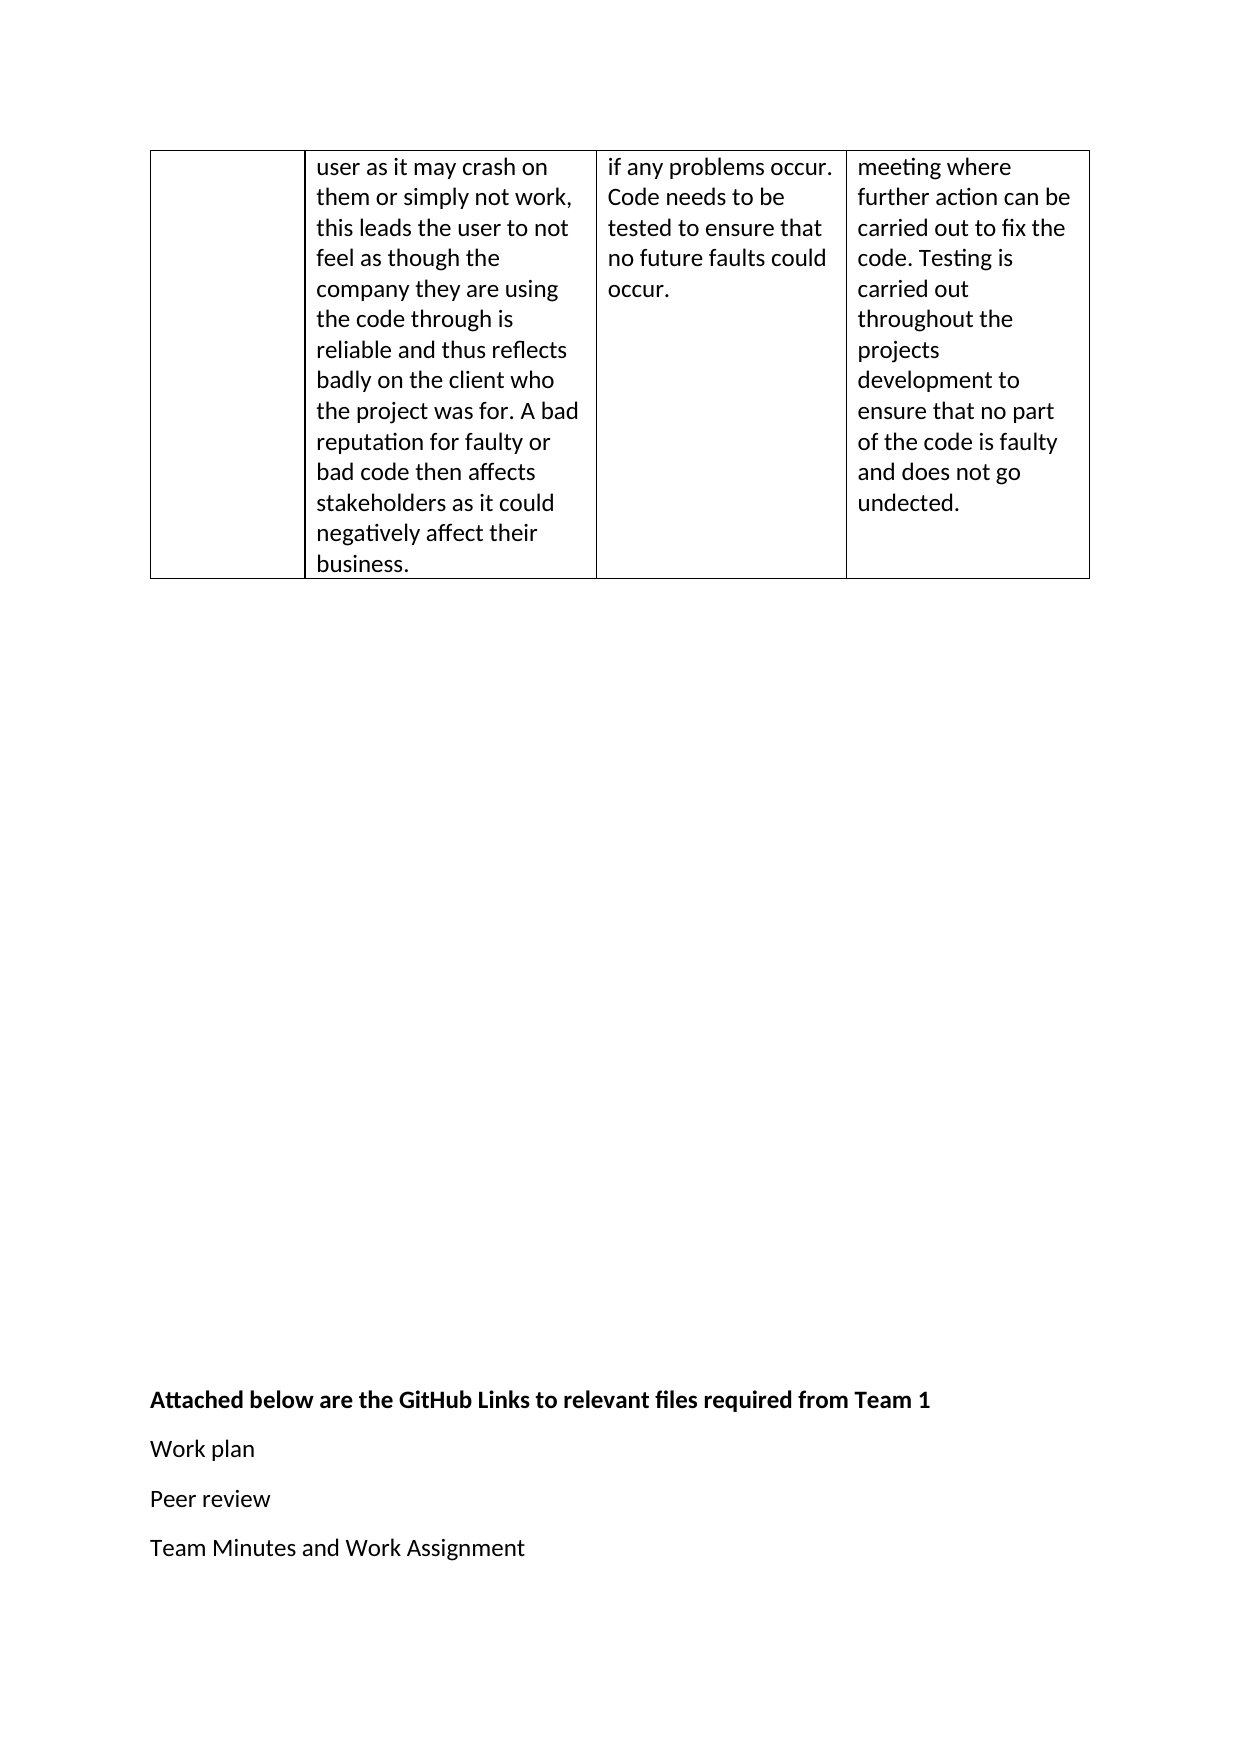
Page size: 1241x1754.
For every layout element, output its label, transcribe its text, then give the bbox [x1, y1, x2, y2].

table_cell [306, 151, 596, 578]
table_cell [597, 151, 846, 578]
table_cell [151, 151, 304, 578]
text Team Minutes and Work Assignment [150, 1532, 1090, 1563]
text Peer review [150, 1483, 1090, 1513]
text Attached below are the GitHub Links to relevant files required from Team 1 [150, 1384, 1090, 1414]
text Work plan [150, 1433, 1090, 1464]
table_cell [847, 151, 1089, 578]
